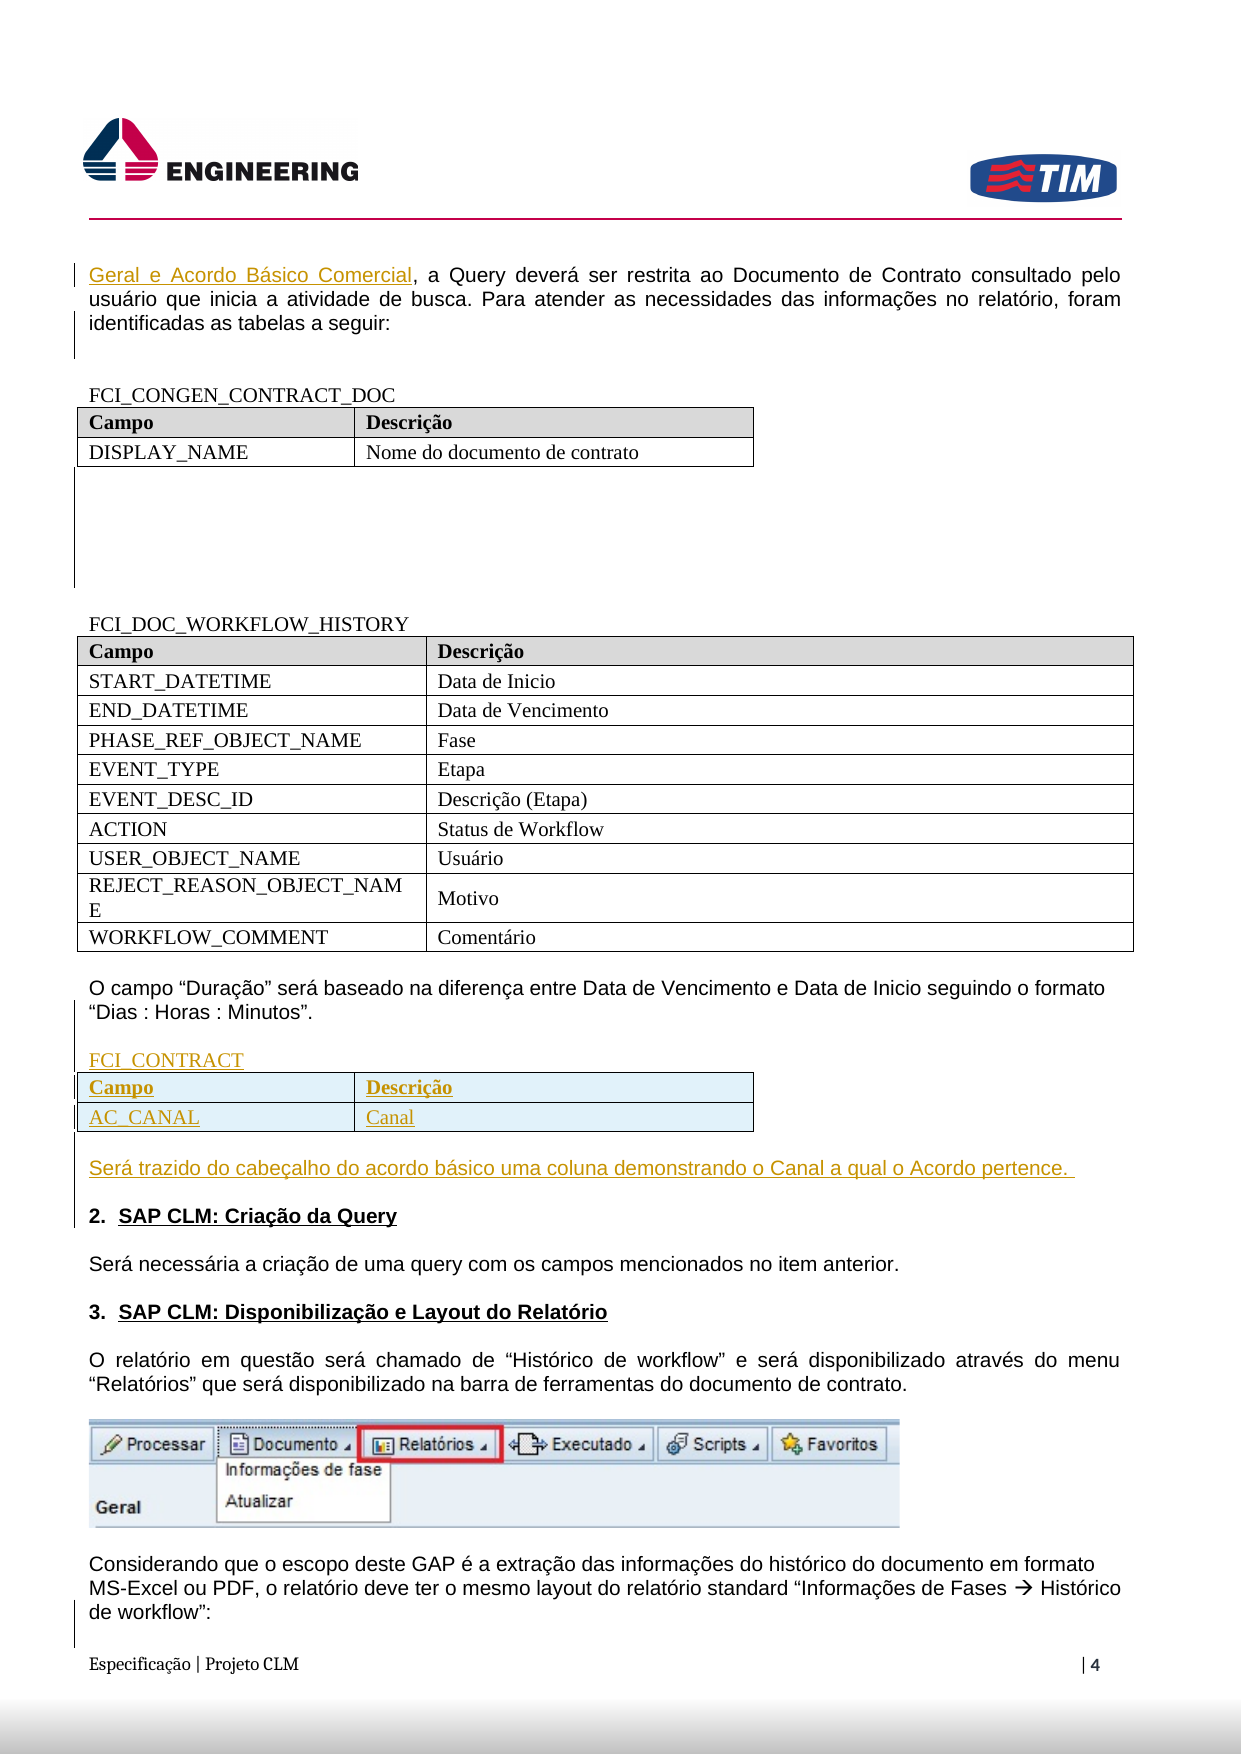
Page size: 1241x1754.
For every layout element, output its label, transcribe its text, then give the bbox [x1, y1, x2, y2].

table_cell Motivo [427, 874, 1133, 922]
picture [88, 1419, 900, 1528]
table_cell DISPLAY_NAME [78, 438, 354, 466]
list SAP CLM: Disponibilização e Layout do Relatório [89, 1300, 1122, 1324]
picture [83, 118, 358, 181]
table_header Descrição [427, 637, 1133, 665]
table_cell EVENT_DESC_ID [78, 785, 426, 813]
table_cell Descrição (Etapa) [427, 785, 1133, 813]
text O relatório em questão será chamado de “Histórico de workflow” e será disponibilizado através do menu “Relatórios” que será disponibilizado na barra de ferramentas do documento de contrato. [89, 1348, 1122, 1396]
table_cell Status de Workflow [427, 814, 1133, 843]
table_cell Data de Inicio [427, 666, 1133, 695]
table_cell Usuário [427, 844, 1133, 872]
table_cell START_DATETIME [78, 666, 426, 695]
table_cell Fase [427, 726, 1133, 754]
table_cell EVENT_TYPE [78, 755, 426, 784]
table_cell ACTION [78, 814, 426, 843]
table_cell END_DATETIME [78, 696, 426, 724]
table_cell USER_OBJECT_NAME [78, 844, 426, 872]
table_cell WORKFLOW_COMMENT [78, 923, 426, 951]
text Considerando que o escopo deste GAP é a extração das informações do histórico do documento em formato MS-Excel ou PDF, o relatório deve ter o mesmo layout do relatório standard “Informações de Fases Histórico de workflow”: [89, 1552, 1122, 1623]
table_cell REJECT_REASON_OBJECT_NAME [78, 874, 426, 922]
table_cell Nome do documento de contrato [355, 438, 753, 466]
list SAP CLM: Criação da Query [89, 1204, 1122, 1228]
table_header Campo [78, 637, 426, 665]
table_header Campo [78, 408, 354, 437]
text FCI_DOC_WORKFLOW_HISTORY [89, 612, 1122, 636]
table_cell Comentário [427, 923, 1133, 951]
table_header Descrição [355, 408, 753, 437]
table_cell Data de Vencimento [427, 696, 1133, 724]
table_cell Etapa [427, 755, 1133, 784]
text Será necessária a criação de uma query com os campos mencionados no item anterior. [89, 1252, 1122, 1276]
table_cell PHASE_REF_OBJECT_NAME [78, 726, 426, 754]
text FCI_CONGEN_CONTRACT_DOC [89, 383, 1122, 407]
text O campo “Duração” será baseado na diferença entre Data de Vencimento e Data de Inicio seguindo o formato “Dias : Horas : Minutos”. [89, 976, 1122, 1024]
